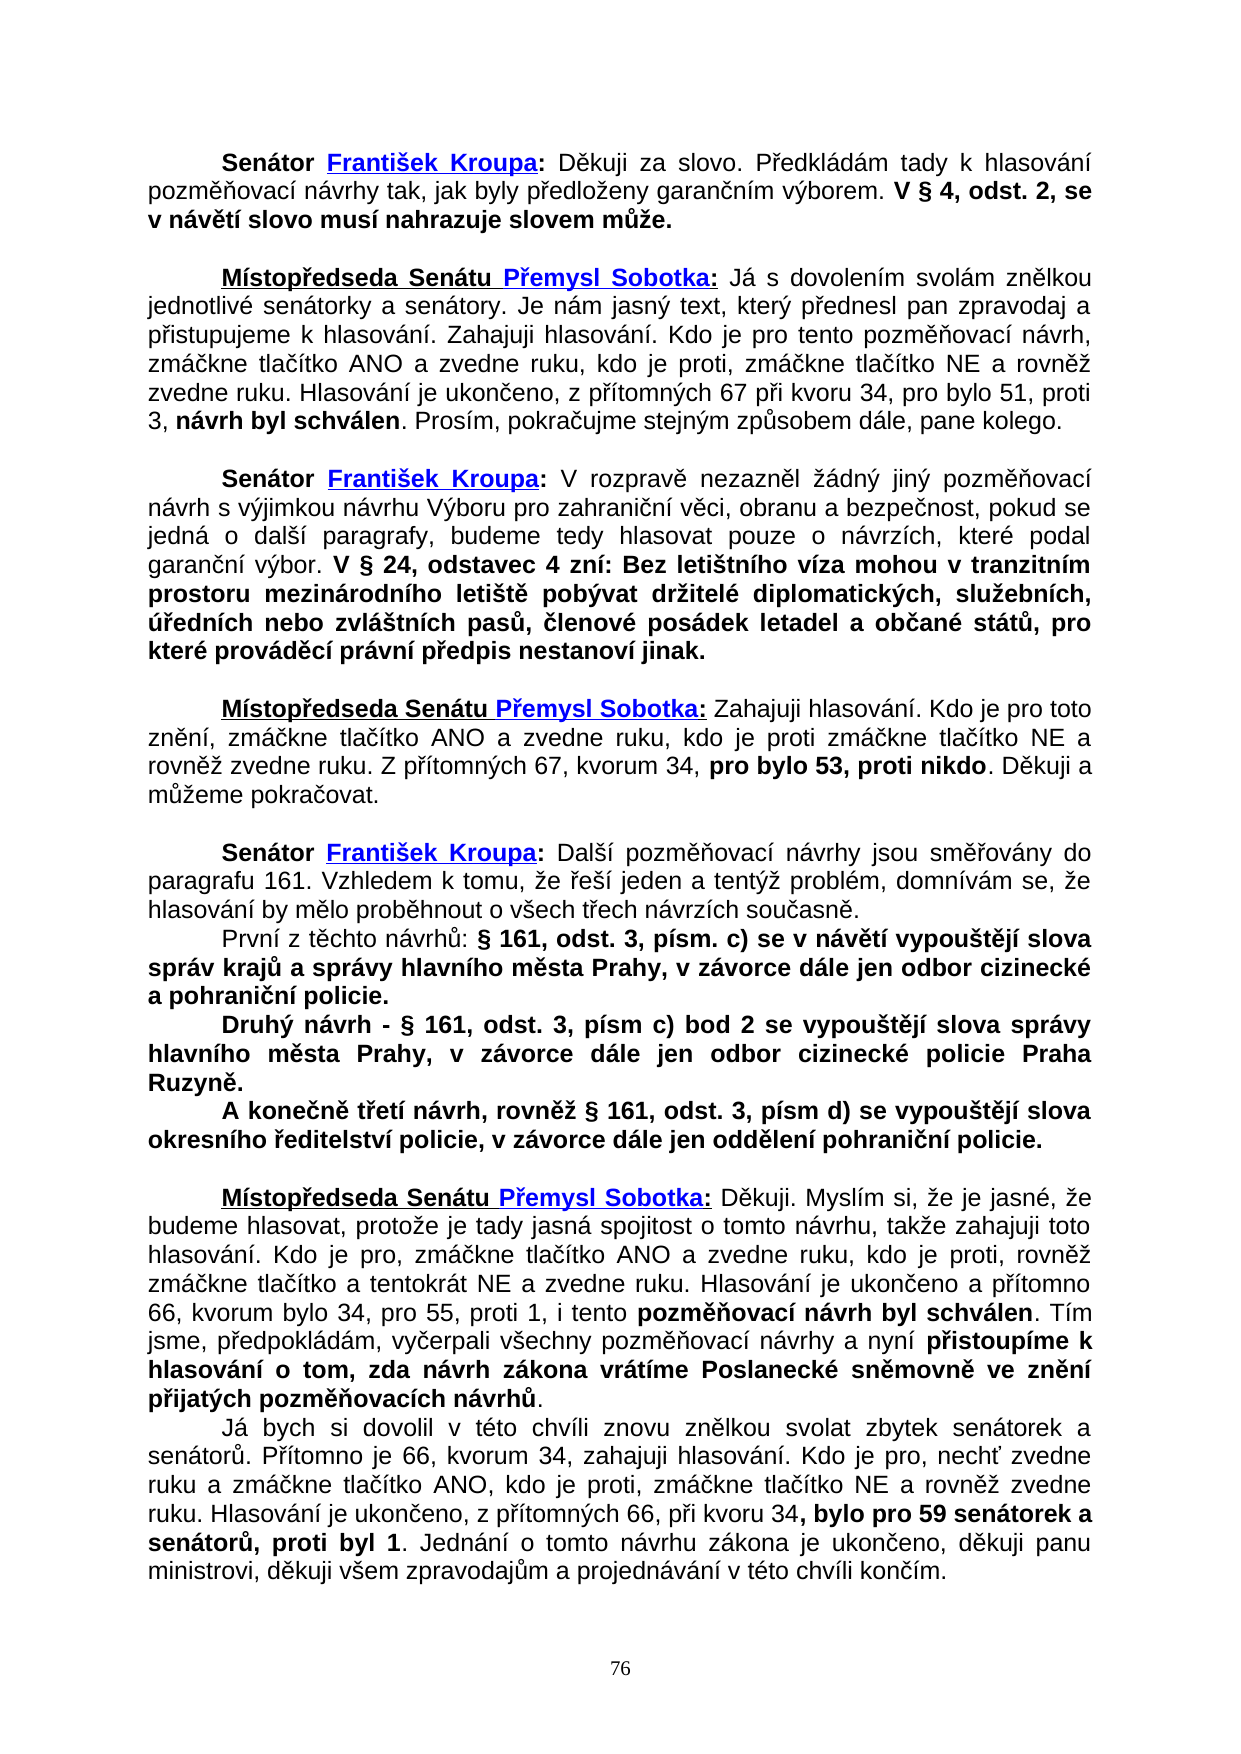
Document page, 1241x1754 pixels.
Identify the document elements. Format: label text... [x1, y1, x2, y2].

text Já bych si dovolil v této chvíli znovu znělkou svolat zbytek senátorek a senátorů. Přítomno je 66, kvorum 34, zahajuji hlasování. Kdo je pro, nechť zvedne ruku a zmáčkne tlačítko ANO, kdo je proti, zmáčkne tlačítko NE a rovněž zvedne ruku. Hlasování je ukončeno, z přítomných 66, při kvoru 34, bylo pro 59 senátorek a senátorů, proti byl 1. Jednání o tomto návrhu zákona je ukončeno, děkuji panu ministrovi, děkuji všem zpravodajům a projednávání v této chvíli končím. [148, 1413, 1093, 1585]
text Senátor František Kroupa: Děkuji za slovo. Předkládám tady k hlasování pozměňovací návrhy tak, jak byly předloženy garančním výborem. V § 4, odst. 2, se v návětí slovo musí nahrazuje slovem může. [148, 148, 1093, 234]
text Místopředseda Senátu Přemysl Sobotka: Zahajuji hlasování. Kdo je pro toto znění, zmáčkne tlačítko ANO a zvedne ruku, kdo je proti zmáčkne tlačítko NE a rovněž zvedne ruku. Z přítomných 67, kvorum 34, pro bylo 53, proti nikdo. Děkuji a můžeme pokračovat. [148, 694, 1093, 809]
text A konečně třetí návrh, rovněž § 161, odst. 3, písm d) se vypouštějí slova okresního ředitelství policie, v závorce dále jen oddělení pohraniční policie. [148, 1096, 1093, 1154]
text Senátor František Kroupa: Další pozměňovací návrhy jsou směřovány do paragrafu 161. Vzhledem k tomu, že řeší jeden a tentýž problém, domnívám se, že hlasování by mělo proběhnout o všech třech návrzích současně. [148, 838, 1093, 924]
text První z těchto návrhů: § 161, odst. 3, písm. c) se v návětí vypouštějí slova správ krajů a správy hlavního města Prahy, v závorce dále jen odbor cizinecké a pohraniční policie. [148, 924, 1093, 1010]
text Místopředseda Senátu Přemysl Sobotka: Děkuji. Myslím si, že je jasné, že budeme hlasovat, protože je tady jasná spojitost o tomto návrhu, takže zahajuji toto hlasování. Kdo je pro, zmáčkne tlačítko ANO a zvedne ruku, kdo je proti, rovněž zmáčkne tlačítko a tentokrát NE a zvedne ruku. Hlasování je ukončeno a přítomno 66, kvorum bylo 34, pro 55, proti 1, i tento pozměňovací návrh byl schválen. Tím jsme, předpokládám, vyčerpali všechny pozměňovací návrhy a nyní přistoupíme k hlasování o tom, zda návrh zákona vrátíme Poslanecké sněmovně ve znění přijatých pozměňovacích návrhů. [148, 1183, 1093, 1413]
text Druhý návrh - § 161, odst. 3, písm c) bod 2 se vypouštějí slova správy hlavního města Prahy, v závorce dále jen odbor cizinecké policie Praha Ruzyně. [148, 1010, 1093, 1096]
text Místopředseda Senátu Přemysl Sobotka: Já s dovolením svolám znělkou jednotlivé senátorky a senátory. Je nám jasný text, který přednesl pan zpravodaj a přistupujeme k hlasování. Zahajuji hlasování. Kdo je pro tento pozměňovací návrh, zmáčkne tlačítko ANO a zvedne ruku, kdo je proti, zmáčkne tlačítko NE a rovněž zvedne ruku. Hlasování je ukončeno, z přítomných 67 při kvoru 34, pro bylo 51, proti 3, návrh byl schválen. Prosím, pokračujme stejným způsobem dále, pane kolego. [148, 263, 1093, 435]
text Senátor František Kroupa: V rozpravě nezazněl žádný jiný pozměňovací návrh s výjimkou návrhu Výboru pro zahraniční věci, obranu a bezpečnost, pokud se jedná o další paragrafy, budeme tedy hlasovat pouze o návrzích, které podal garanční výbor. V § 24, odstavec 4 zní: Bez letištního víza mohou v tranzitním prostoru mezinárodního letiště pobývat držitelé diplomatických, služebních, úředních nebo zvláštních pasů, členové posádek letadel a občané států, pro které prováděcí právní předpis nestanoví jinak. [148, 464, 1093, 665]
